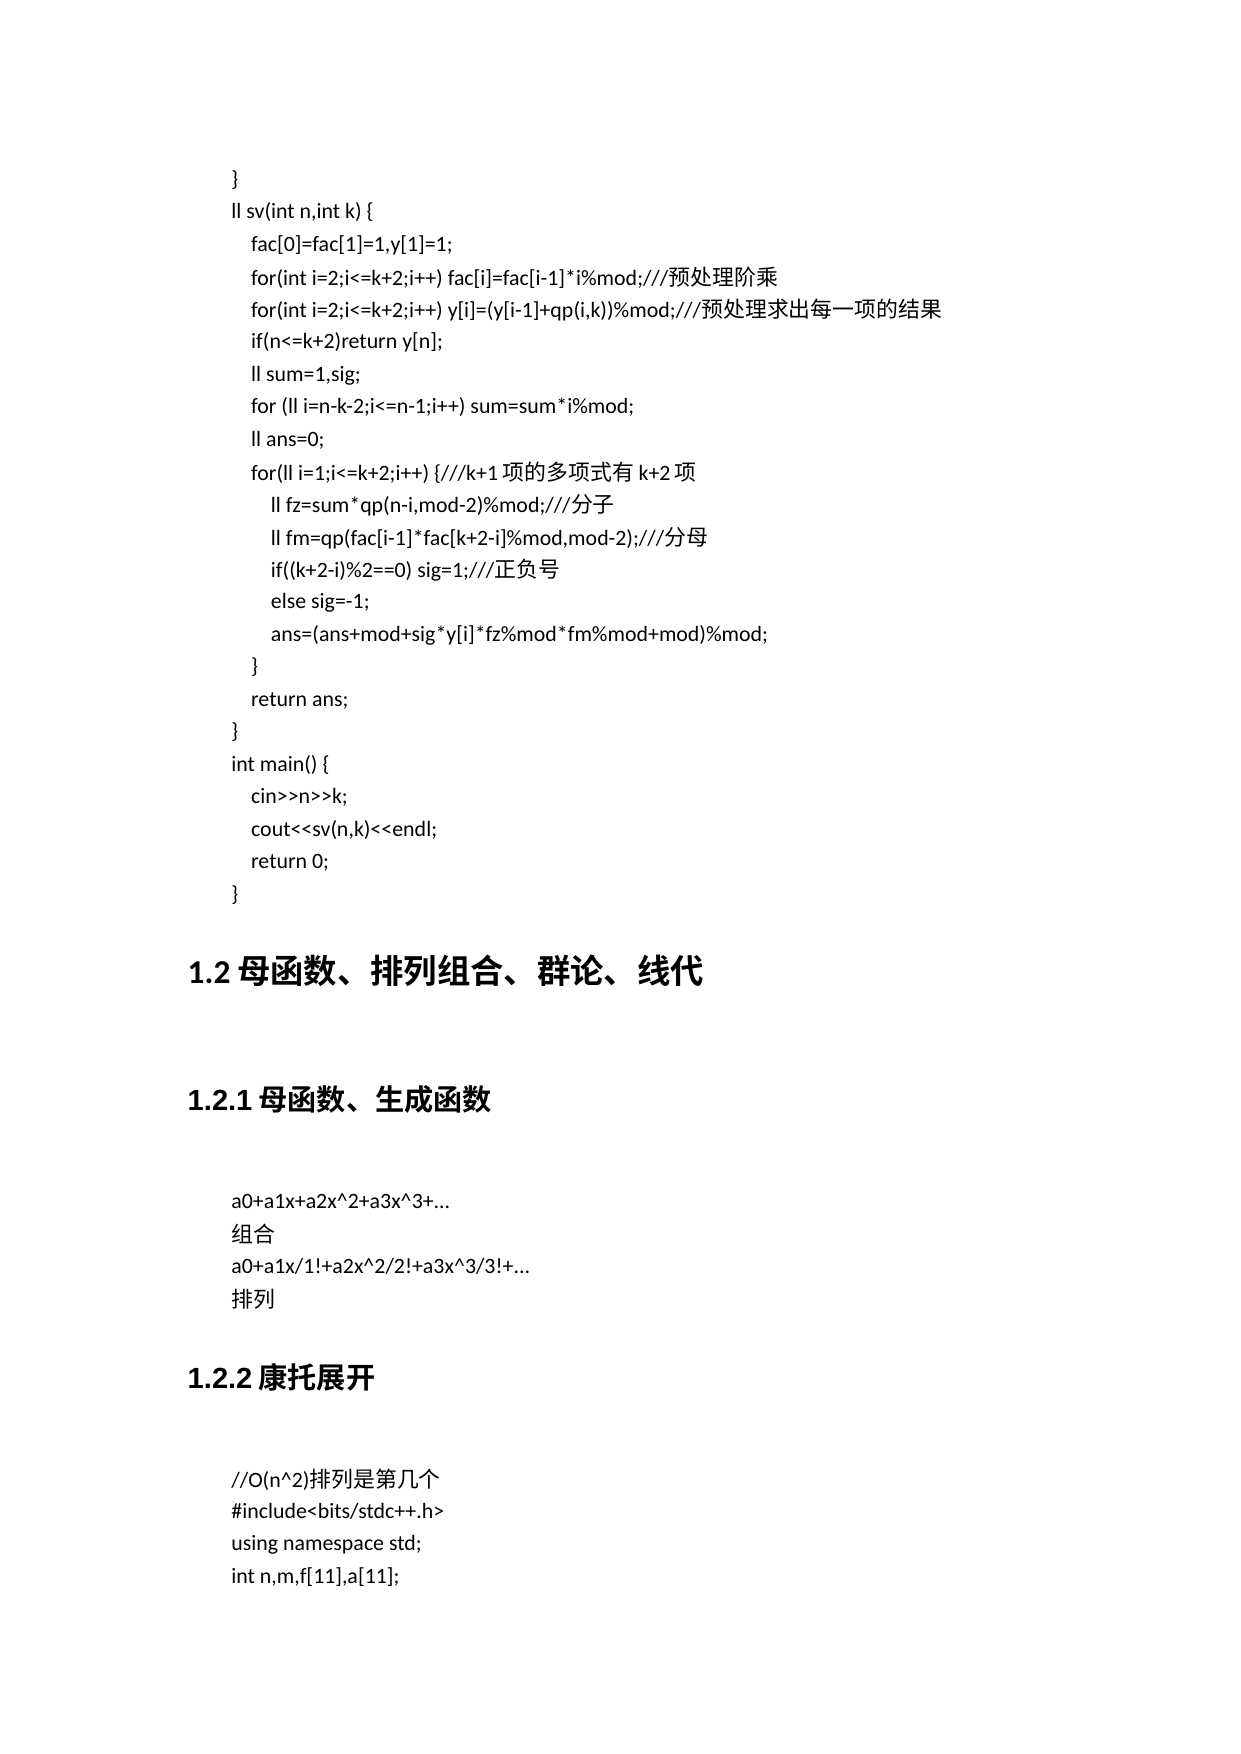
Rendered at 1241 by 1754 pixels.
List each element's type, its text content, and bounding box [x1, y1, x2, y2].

text cout<<sv(n,k)<<endl; [231, 812, 1053, 844]
text } [231, 714, 1053, 747]
text using namespace std; [231, 1526, 1053, 1559]
text ll fz=sum*qp(n-i,mod-2)%mod;///分子 [231, 487, 1053, 519]
text 排列 [231, 1281, 1053, 1314]
subtitle 1.2.2康托展开 [187, 1343, 1053, 1408]
text for(int i=2;i<=k+2;i++) fac[i]=fac[i-1]*i%mod;///预处理阶乘 [231, 259, 1053, 292]
text } [231, 162, 1053, 194]
text for (ll i=n-k-2;i<=n-1;i++) sum=sum*i%mod; [231, 389, 1053, 422]
text int main() { [231, 747, 1053, 779]
text ans=(ans+mod+sig*y[i]*fz%mod*fm%mod+mod)%mod; [231, 617, 1053, 649]
text return ans; [231, 682, 1053, 714]
text for(ll i=1;i<=k+2;i++) {///k+1项的多项式有k+2项 [231, 454, 1053, 487]
text #include<bits/stdc++.h> [231, 1494, 1053, 1526]
text ll sum=1,sig; [231, 357, 1053, 389]
text int n,m,f[11],a[11]; [231, 1559, 1053, 1591]
text a0+a1x/1!+a2x^2/2!+a3x^3/3!+... [231, 1249, 1053, 1281]
text ll sv(int n,int k) { [231, 194, 1053, 227]
text for(int i=2;i<=k+2;i++) y[i]=(y[i-1]+qp(i,k))%mod;///预处理求出每一项的结果 [231, 292, 1053, 324]
text } [231, 649, 1053, 682]
text ll ans=0; [231, 422, 1053, 454]
subtitle 1.2.1母函数、生成函数 [187, 1065, 1053, 1130]
text 组合 [231, 1216, 1053, 1249]
text ll fm=qp(fac[i-1]*fac[k+2-i]%mod,mod-2);///分母 [231, 519, 1053, 552]
text if((k+2-i)%2==0) sig=1;///正负号 [231, 552, 1053, 584]
text cin>>n>>k; [231, 779, 1053, 812]
text return 0; [231, 844, 1053, 877]
text fac[0]=fac[1]=1,y[1]=1; [231, 227, 1053, 259]
text else sig=-1; [231, 584, 1053, 617]
text if(n<=k+2)return y[n]; [231, 324, 1053, 357]
subtitle 1.2母函数、排列组合、群论、线代 [187, 937, 1053, 1002]
text //O(n^2)排列是第几个 [231, 1461, 1053, 1494]
text a0+a1x+a2x^2+a3x^3+... [231, 1184, 1053, 1216]
text } [231, 877, 1053, 909]
